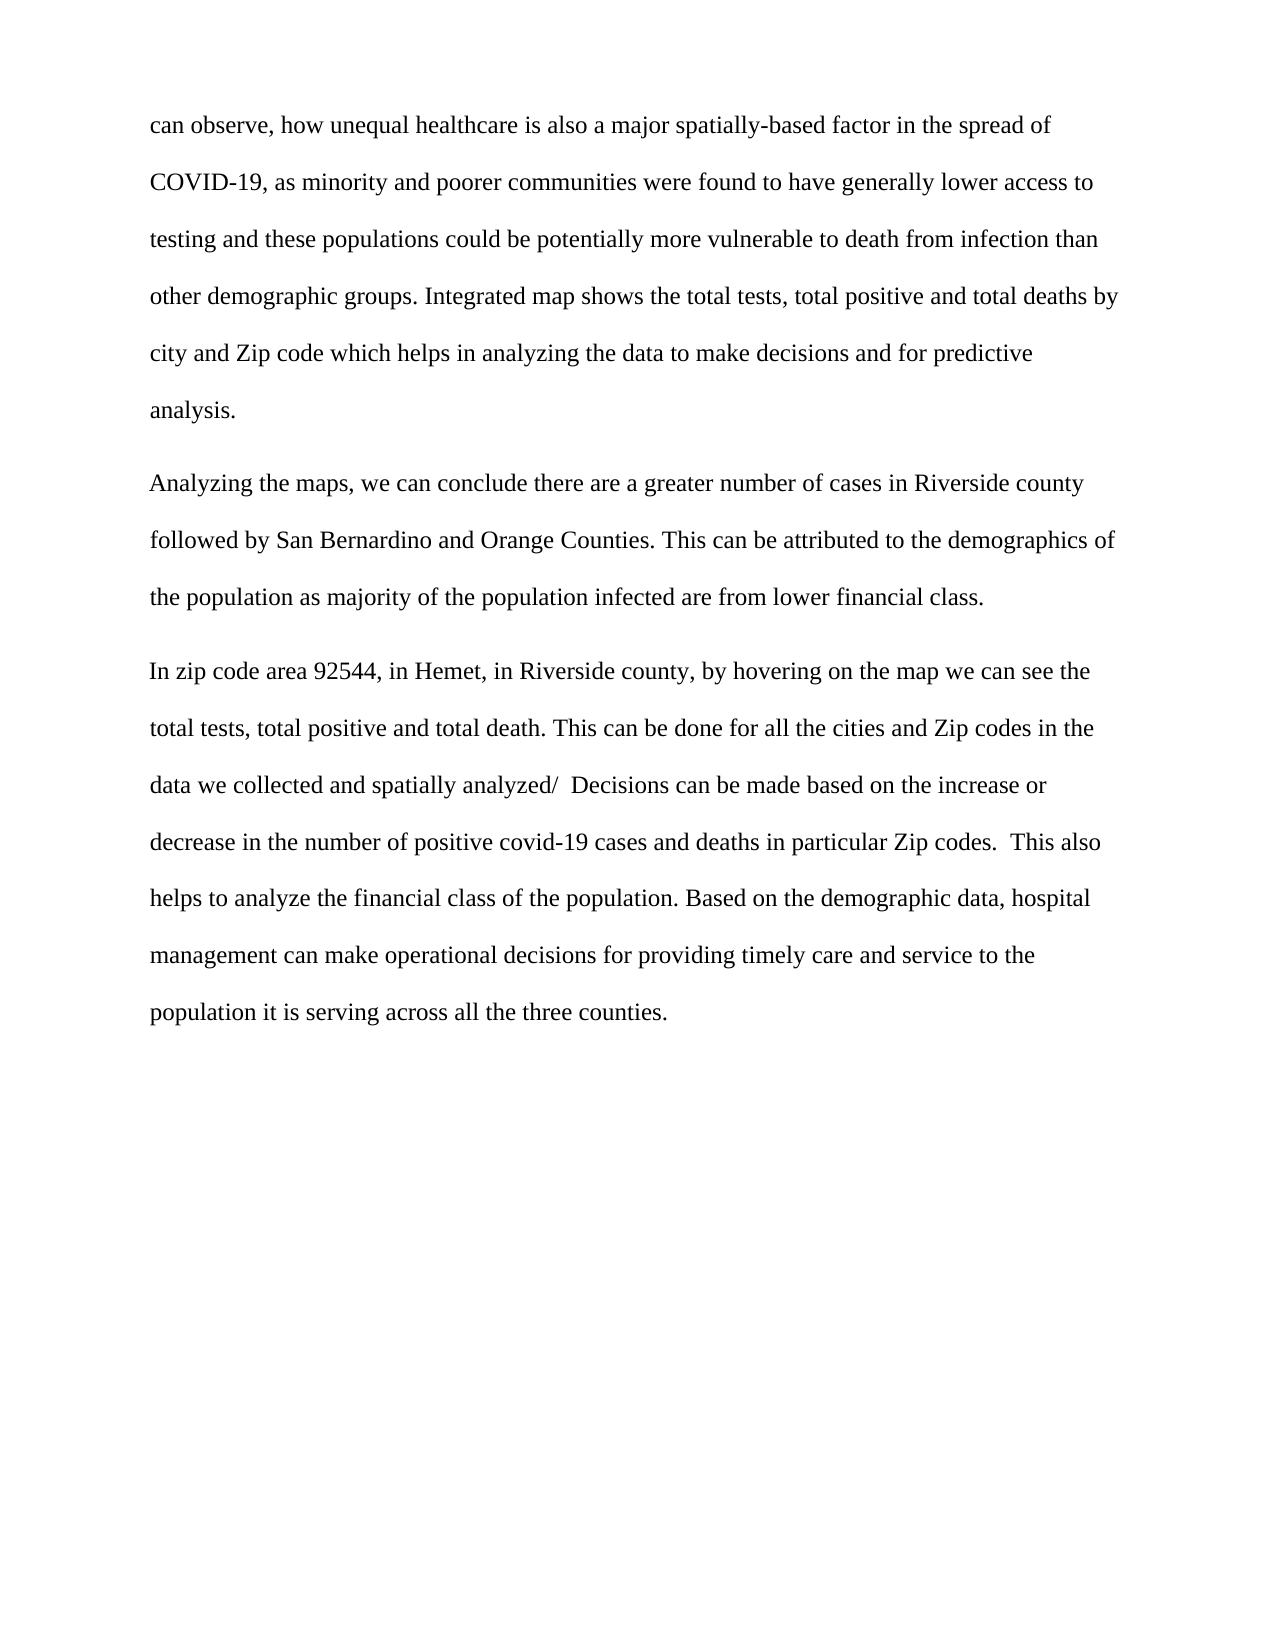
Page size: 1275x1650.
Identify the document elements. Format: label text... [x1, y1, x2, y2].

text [148, 111, 1126, 424]
text Analyzing the maps, we can conclude there are a greater number of cases in Riverside county followed by San Bernardino and Orange Counties. This can be attributed to the demographics of the population as majority of the population infected are from lower financial class. [148, 468, 1126, 611]
text In zip code area 92544, in Hemet, in Riverside county, by hovering on the map we can see the total tests, total positive and total death. This can be done for all the cities and Zip codes in the data we collected and spatially analyzed/ Decisions can be made based on the increase or decrease in the number of positive covid-19 cases and deaths in particular Zip codes. This also helps to analyze the financial class of the population. Based on the demographic data, hospital management can make operational decisions for providing timely care and service to the population it is serving across all the three counties. [148, 656, 1126, 1026]
